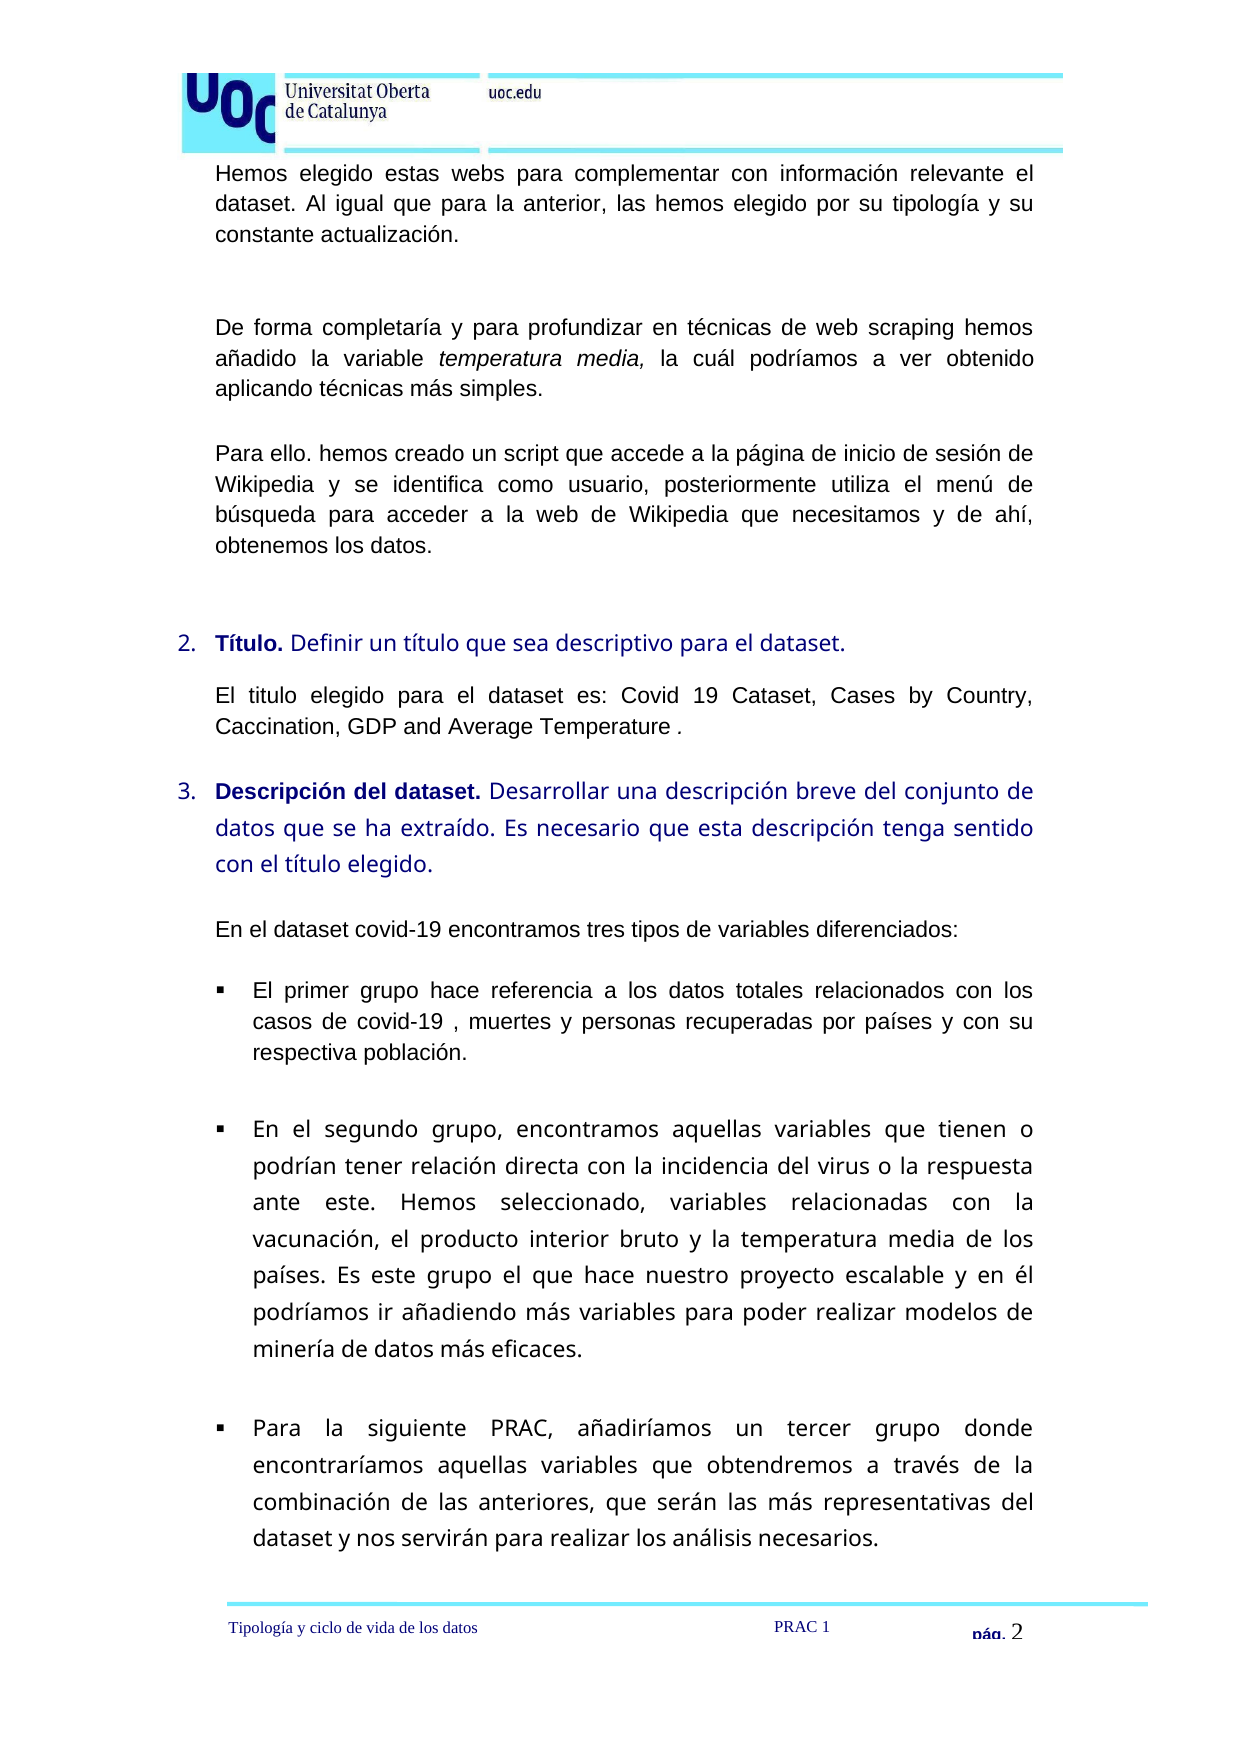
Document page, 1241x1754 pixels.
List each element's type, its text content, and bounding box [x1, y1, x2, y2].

list Descripción del dataset. Desarrollar una descripción breve del conjunto de datos que se ha extraído. Es necesario que esta descripción tenga sentido con el título elegido. [177, 775, 1034, 879]
list Para la siguiente PRAC, añadiríamos un tercer grupo donde encontraríamos aquellas variables que obtendremos a través de la combinación de las anteriores, que serán las más representativas del dataset y nos servirán para realizar los análisis necesarios. [215, 1412, 1034, 1553]
list El primer grupo hace referencia a los datos totales relacionados con los casos de covid-19 , muertes y personas recuperadas por países y con su respectiva población. [215, 977, 1034, 1065]
list Título. Definir un título que sea descriptivo para el dataset. [177, 630, 1063, 656]
text En el dataset covid-19 encontramos tres tipos de variables diferenciados: [215, 916, 1034, 942]
text El titulo elegido para el dataset es: Covid 19 Cataset, Cases by Country, Caccination, GDP and Average Temperature . [215, 682, 1034, 739]
list En el segundo grupo, encontramos aquellas variables que tienen o podrían tener relación directa con la incidencia del virus o la respuesta ante este. Hemos seleccionado, variables relacionadas con la vacunación, el producto interior bruto y la temperatura media de los países. Es este grupo el que hace nuestro proyecto escalable y en él podríamos ir añadiendo más variables para poder realizar modelos de minería de datos más eficaces. [215, 1113, 1034, 1364]
text Hemos elegido estas webs para complementar con información relevante el dataset. Al igual que para la anterior, las hemos elegido por su tipología y su constante actualización. [215, 160, 1034, 247]
text Para ello. hemos creado un script que accede a la página de inicio de sesión de Wikipedia y se identifica como usuario, posteriormente utiliza el menú de búsqueda para acceder a la web de Wikipedia que necesitamos y de ahí, obtenemos los datos. [215, 440, 1034, 558]
picture [177, 73, 1063, 160]
text De forma completaría y para profundizar en técnicas de web scraping hemos añadido la variable temperatura media, la cuál podríamos a ver obtenido aplicando técnicas más simples. [215, 314, 1034, 402]
